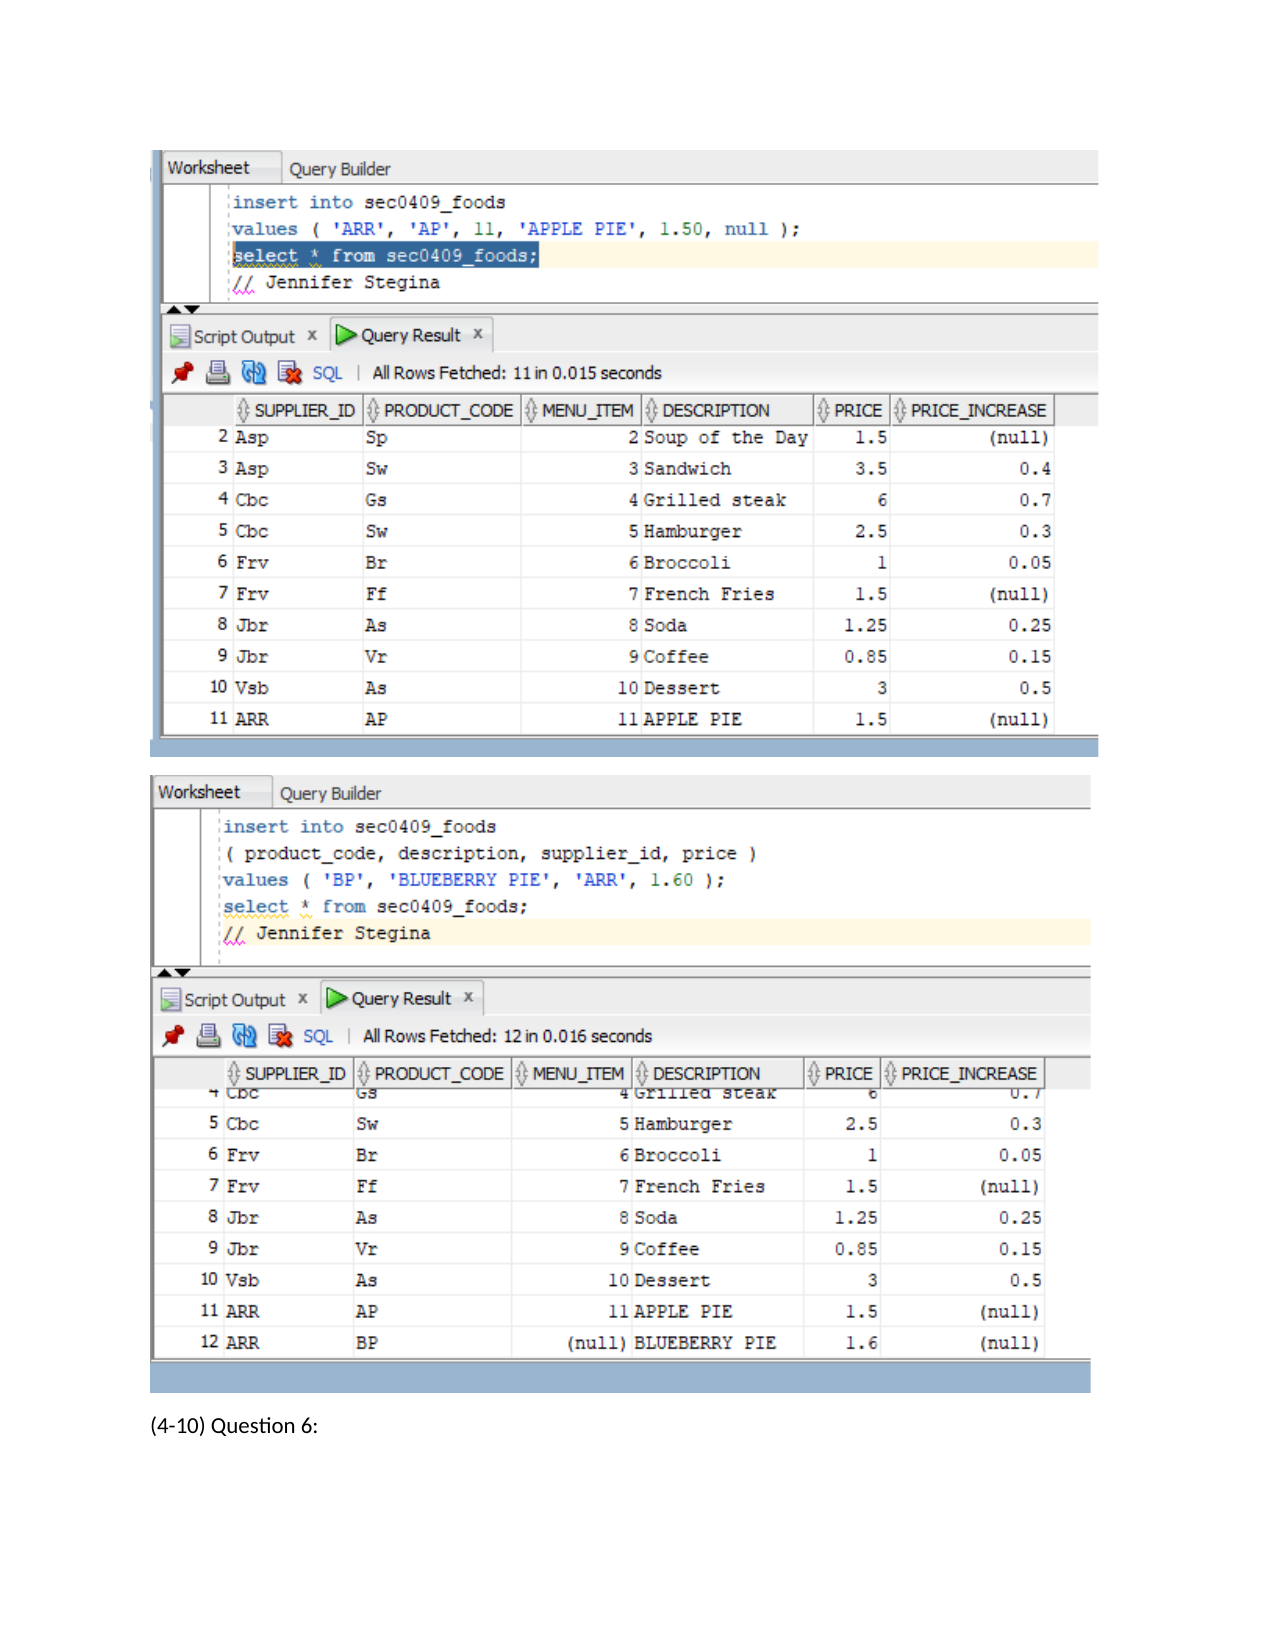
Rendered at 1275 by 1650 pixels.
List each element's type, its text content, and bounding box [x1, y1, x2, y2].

picture [150, 150, 1099, 757]
picture [150, 775, 1091, 1393]
text (4-10) Question 6: [150, 1411, 1125, 1439]
